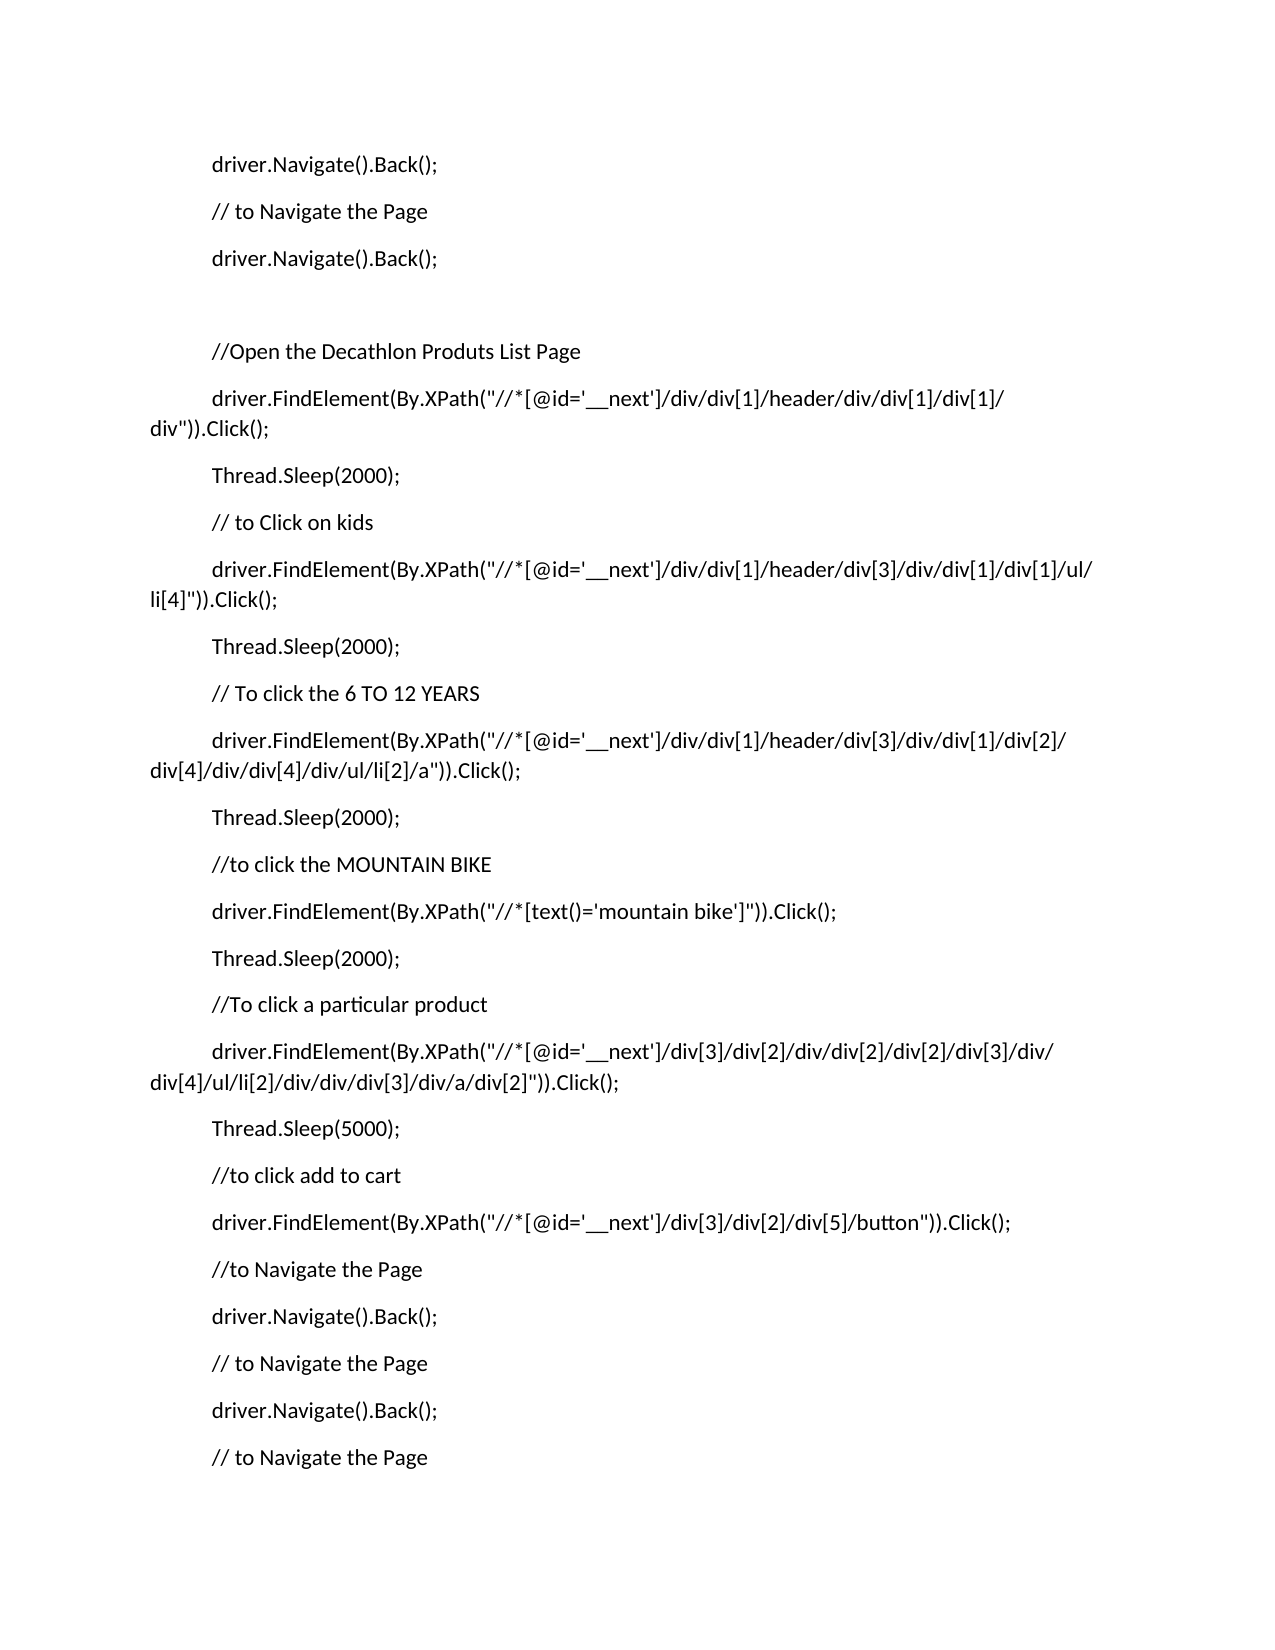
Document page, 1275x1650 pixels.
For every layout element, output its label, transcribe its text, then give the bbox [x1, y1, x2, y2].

text Thread.Sleep(2000); [150, 944, 1125, 972]
text driver.FindElement(By.XPath("//*[@id='__next']/div[3]/div[2]/div/div[2]/div[2]/div[3]/div/div[4]/ul/li[2]/div/div/div[3]/div/a/div[2]")).Click(); [150, 1037, 1125, 1096]
text driver.FindElement(By.XPath("//*[@id='__next']/div/div[1]/header/div[3]/div/div[1]/div[2]/div[4]/div/div[4]/div/ul/li[2]/a")).Click(); [150, 726, 1125, 784]
text driver.Navigate().Back(); [150, 150, 1125, 178]
text driver.Navigate().Back(); [150, 1396, 1125, 1424]
text Thread.Sleep(2000); [150, 803, 1125, 831]
text // to Navigate the Page [150, 1443, 1125, 1471]
text // to Navigate the Page [150, 1349, 1125, 1377]
text Thread.Sleep(2000); [150, 632, 1125, 660]
text // to Navigate the Page [150, 197, 1125, 225]
text //to click the MOUNTAIN BIKE [150, 850, 1125, 878]
text driver.FindElement(By.XPath("//*[@id='__next']/div/div[1]/header/div/div[1]/div[1]/div")).Click(); [150, 384, 1125, 443]
text Thread.Sleep(5000); [150, 1114, 1125, 1143]
text //Open the Decathlon Produts List Page [150, 337, 1125, 366]
text //to click add to cart [150, 1161, 1125, 1189]
text Thread.Sleep(2000); [150, 461, 1125, 489]
text // to Click on kids [150, 508, 1125, 536]
text driver.Navigate().Back(); [150, 244, 1125, 272]
text driver.FindElement(By.XPath("//*[@id='__next']/div/div[1]/header/div[3]/div/div[1]/div[1]/ul/li[4]")).Click(); [150, 555, 1125, 613]
text //To click a particular product [150, 991, 1125, 1019]
text driver.Navigate().Back(); [150, 1302, 1125, 1330]
text driver.FindElement(By.XPath("//*[text()='mountain bike']")).Click(); [150, 897, 1125, 925]
text driver.FindElement(By.XPath("//*[@id='__next']/div[3]/div[2]/div[5]/button")).Click(); [150, 1208, 1125, 1236]
text //to Navigate the Page [150, 1255, 1125, 1283]
text // To click the 6 TO 12 YEARS [150, 679, 1125, 707]
